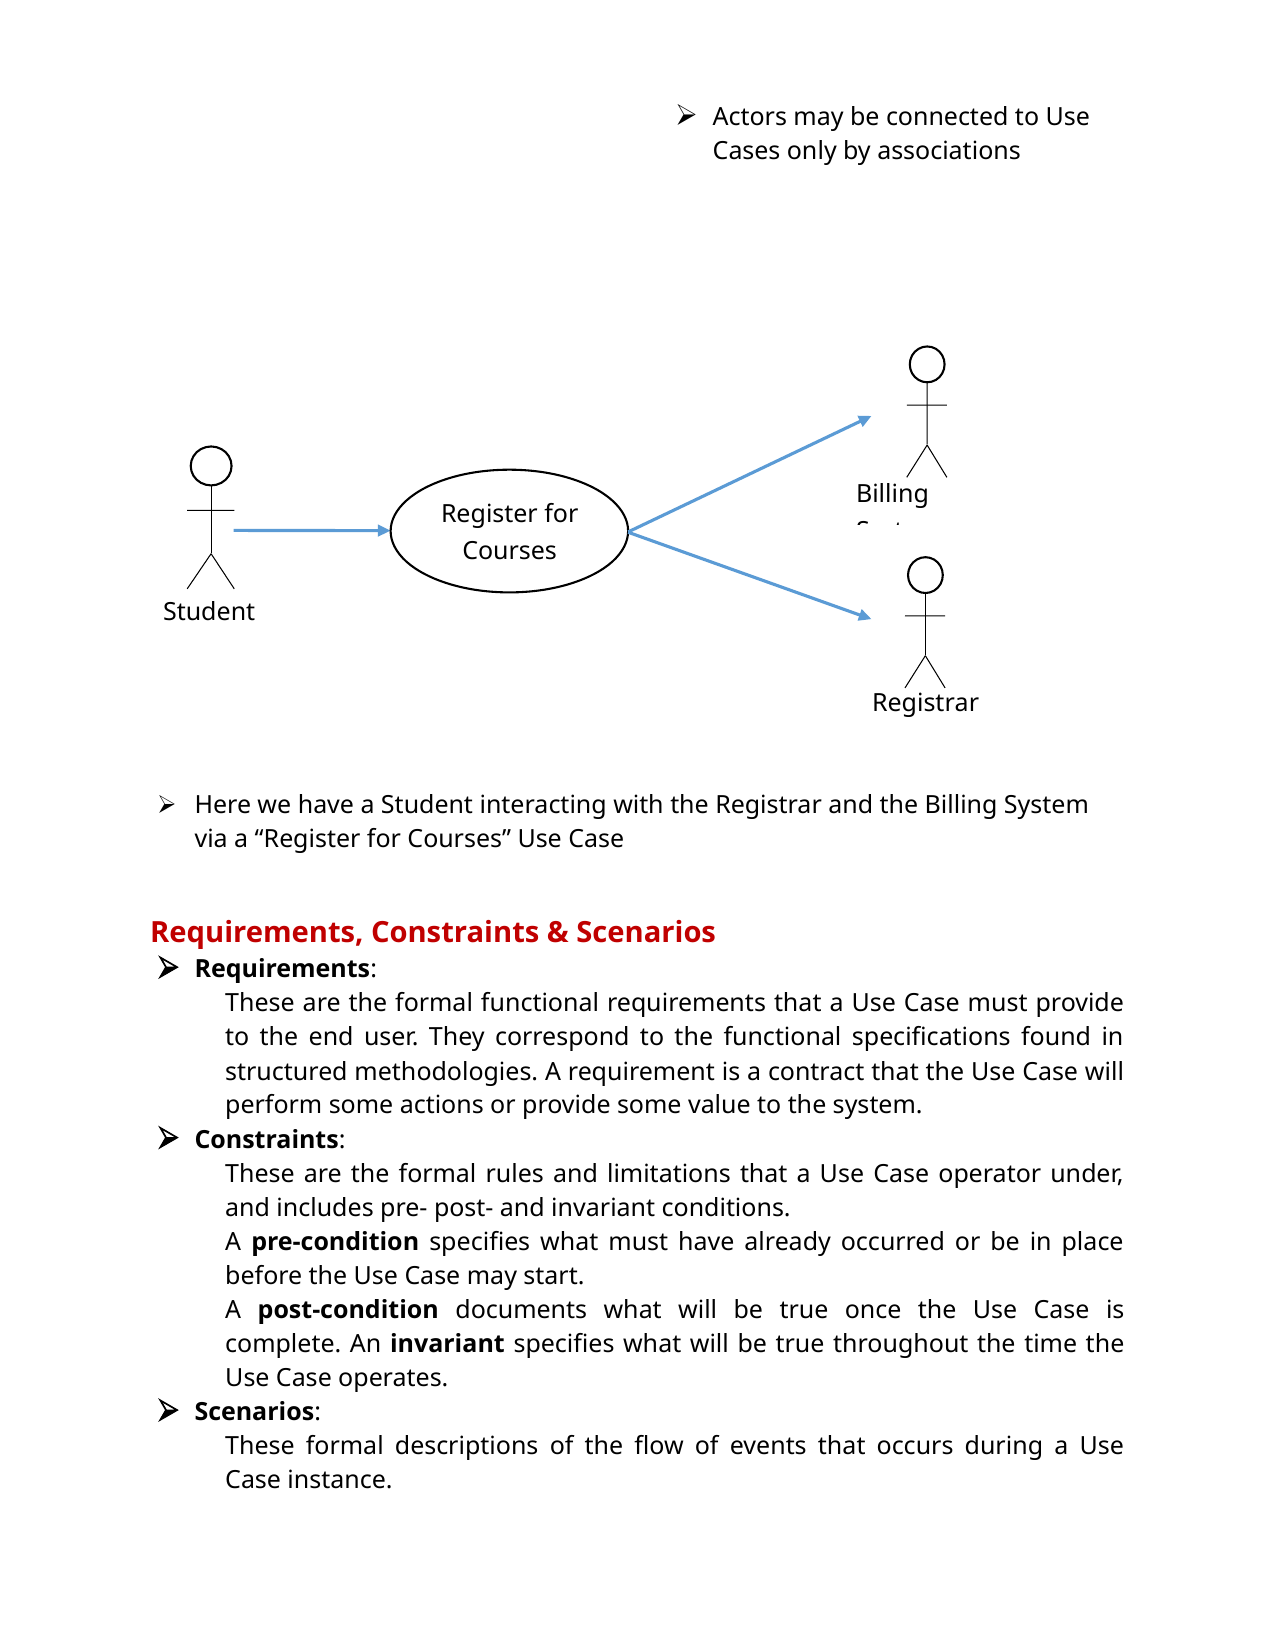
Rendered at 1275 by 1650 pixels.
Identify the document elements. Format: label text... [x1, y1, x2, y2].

text A post-condition documents what will be true once the Use Case is complete. An invariant specifies what will be true throughout the time the Use Case operates. [225, 1292, 1125, 1394]
list Actors may be connected to Use Cases only by associations [675, 99, 1125, 167]
text These are the formal functional requirements that a Use Case must provide to the end user. They correspond to the functional specifications found in structured methodologies. A requirement is a contract that the Use Case will perform some actions or provide some value to the system. [225, 985, 1125, 1121]
text These are the formal rules and limitations that a Use Case operator under, and includes pre- post- and invariant conditions. [225, 1155, 1125, 1223]
text A pre-condition specifies what must have already occurred or be in place before the Use Case may start. [225, 1223, 1125, 1292]
text These formal descriptions of the flow of events that occurs during a Use Case instance. [225, 1428, 1125, 1496]
list Here we have a Student interacting with the Registrar and the Billing System via a “Register for Courses” Use Case [157, 787, 1125, 855]
list Scenarios: [157, 1394, 1125, 1428]
list Constraints: [157, 1121, 1125, 1155]
list Requirements: [157, 951, 1125, 985]
text Requirements, Constraints & Scenarios [150, 911, 1125, 951]
